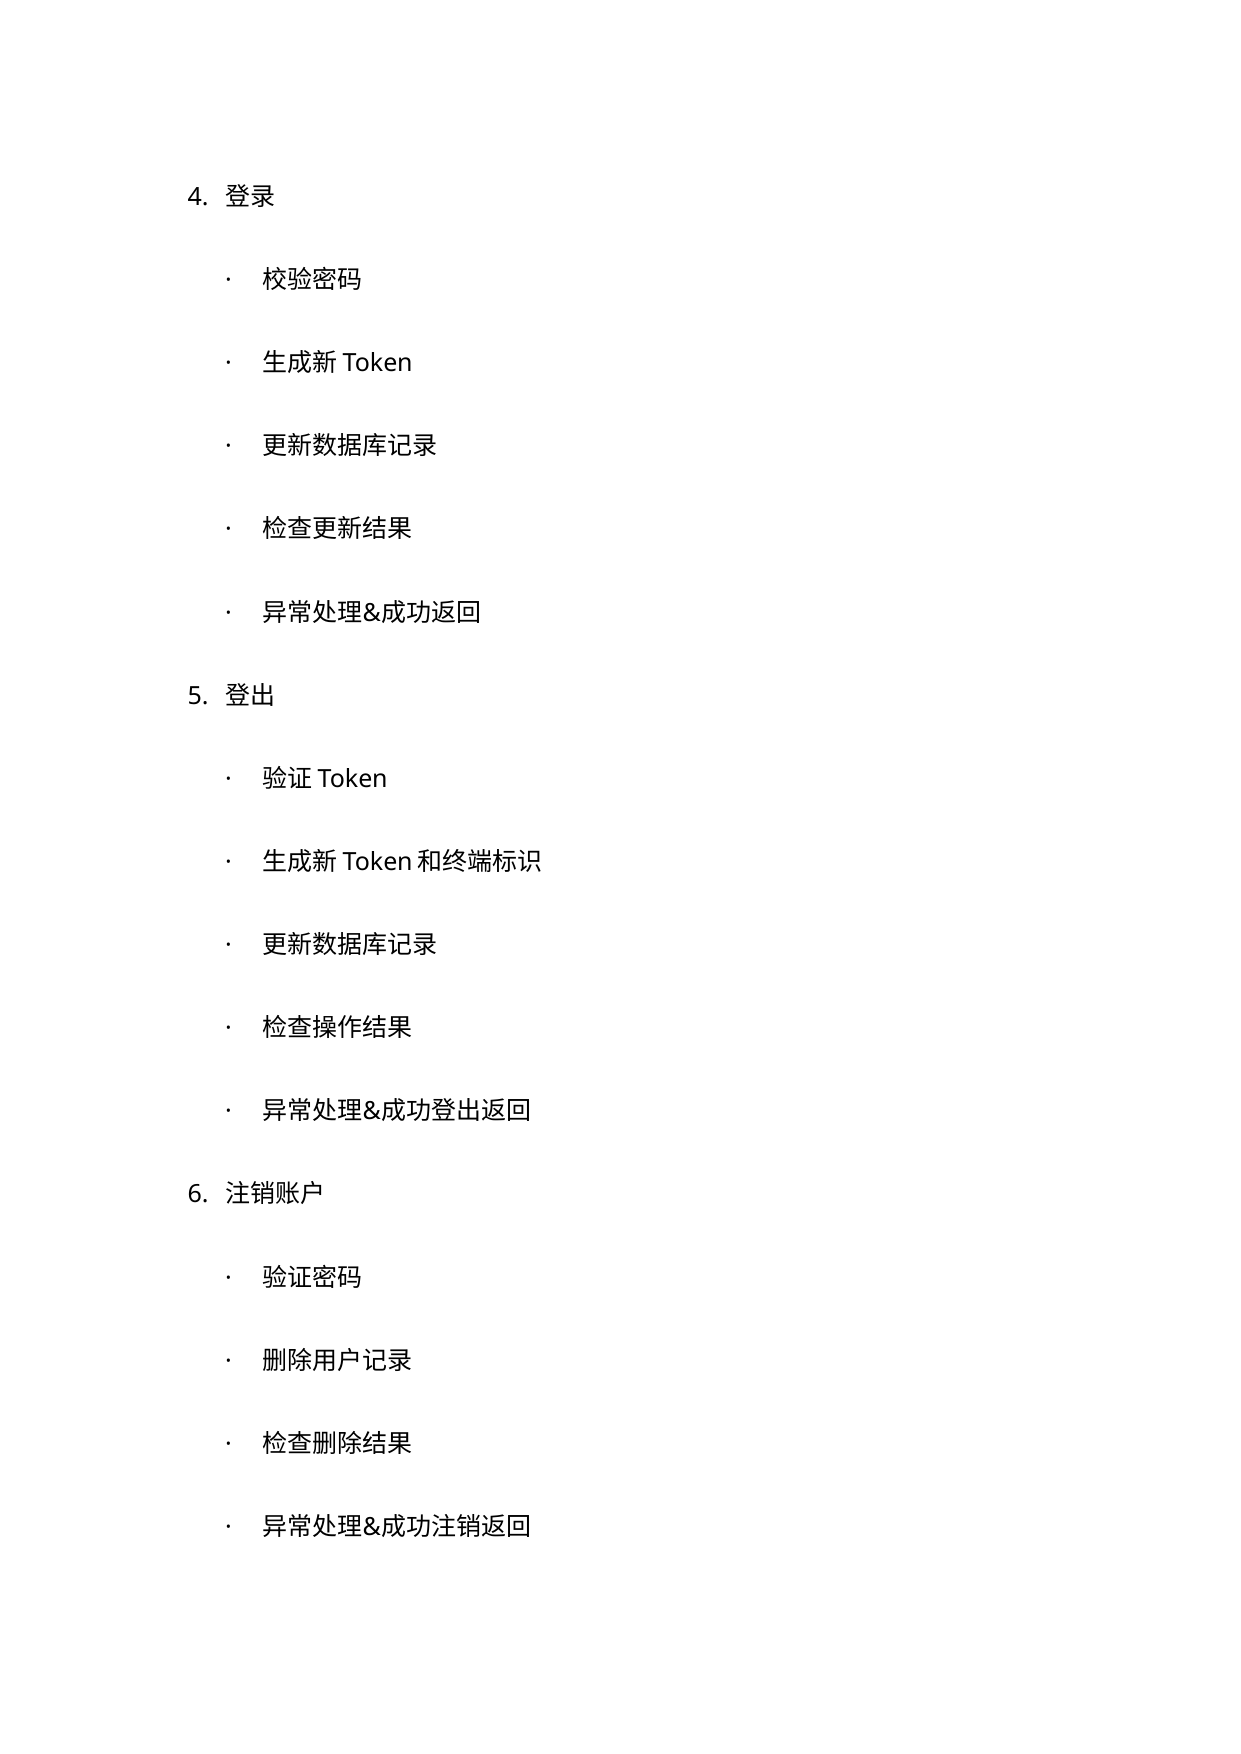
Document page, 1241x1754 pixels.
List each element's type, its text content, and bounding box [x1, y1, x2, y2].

list 异常处理&成功注销返回 [225, 1492, 1053, 1557]
list 校验密码 [225, 245, 1053, 310]
list 检查更新结果 [225, 494, 1053, 559]
list 删除用户记录 [225, 1326, 1053, 1391]
list 生成新Token和终端标识 [225, 827, 1053, 892]
list 注销账户 [187, 1159, 1053, 1224]
list 异常处理&成功登出返回 [225, 1076, 1053, 1141]
list 更新数据库记录 [225, 910, 1053, 975]
list 登出 [187, 661, 1053, 726]
list 检查操作结果 [225, 993, 1053, 1058]
list 检查删除结果 [225, 1409, 1053, 1474]
list 更新数据库记录 [225, 411, 1053, 476]
list 验证密码 [225, 1243, 1053, 1308]
list 异常处理&成功返回 [225, 578, 1053, 643]
list 验证Token [225, 744, 1053, 809]
list 登录 [187, 162, 1053, 227]
list 生成新Token [225, 328, 1053, 393]
